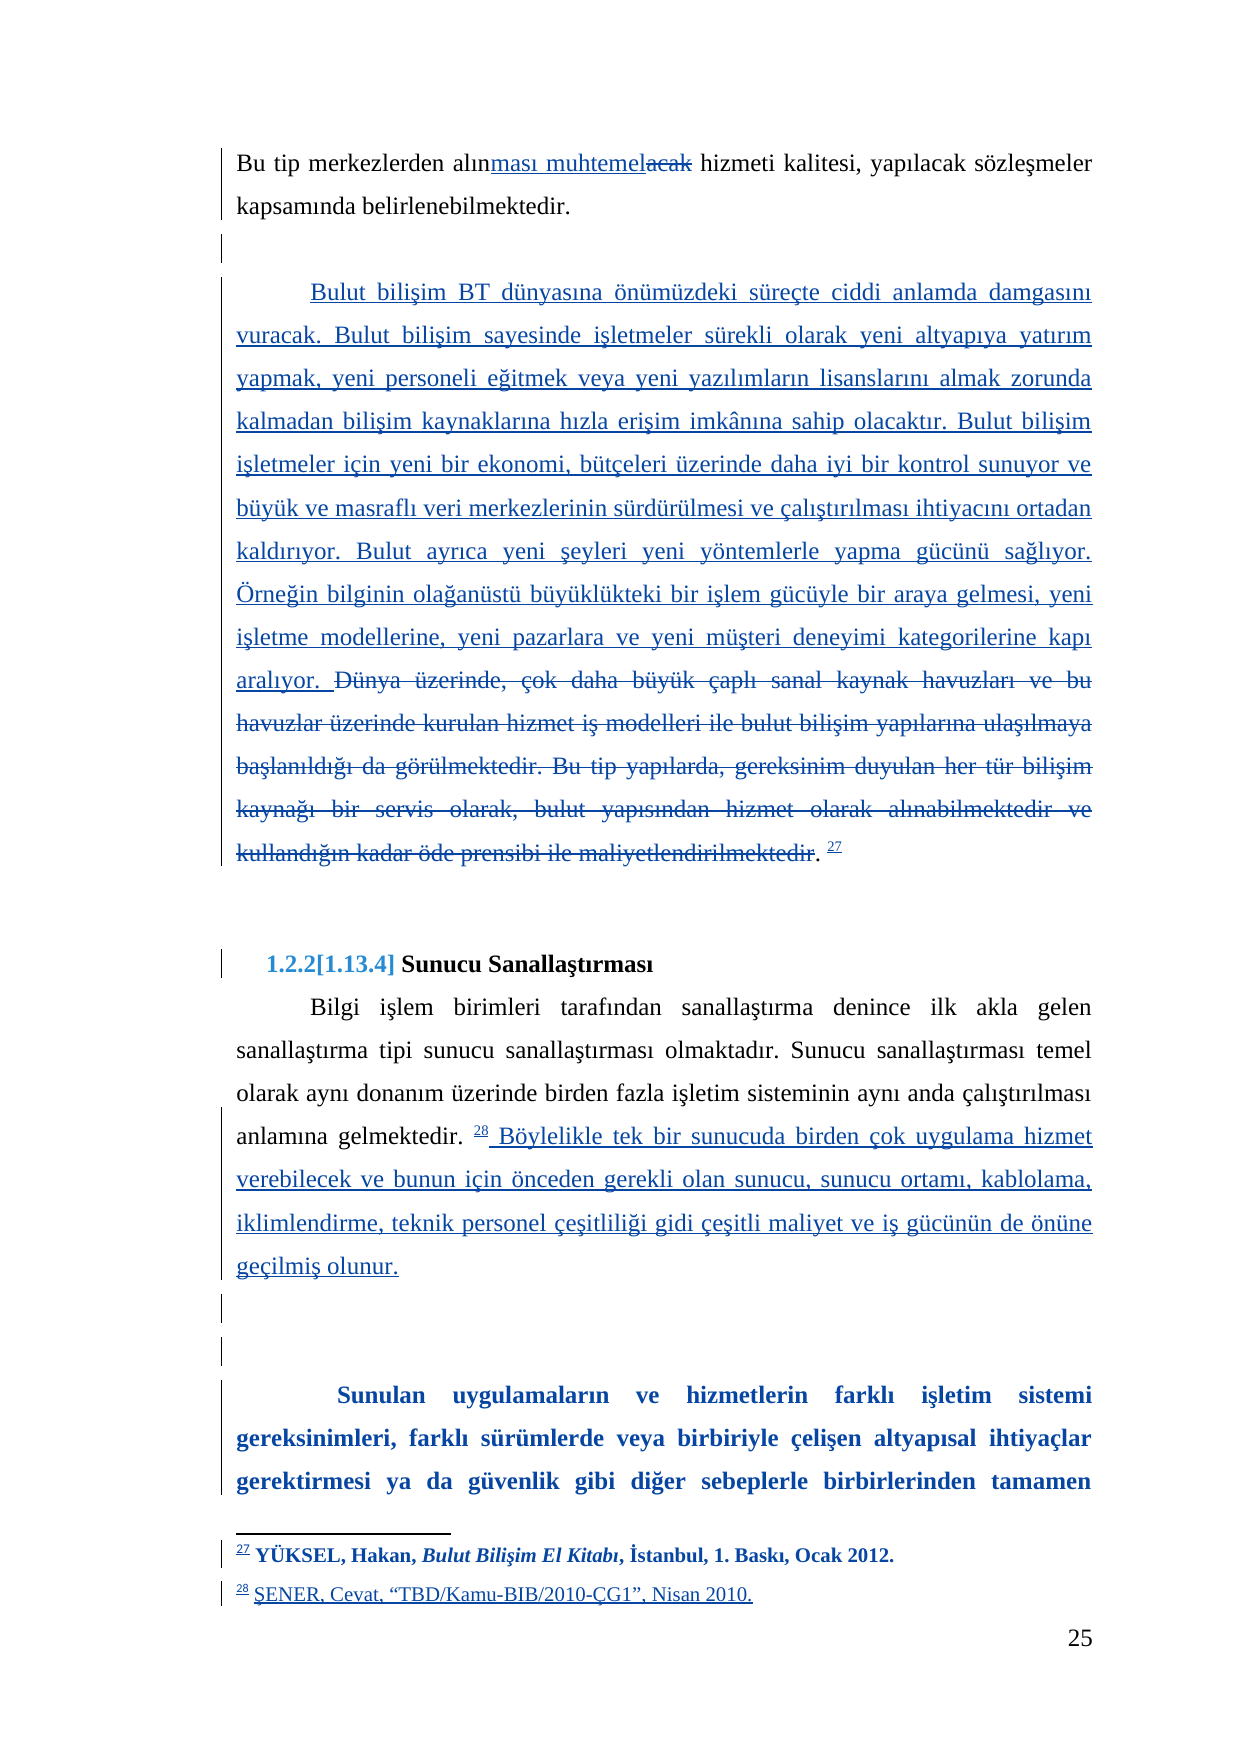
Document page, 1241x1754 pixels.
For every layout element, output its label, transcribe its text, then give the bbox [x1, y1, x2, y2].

text Bilgi işlem birimleri tarafından sanallaştırma denince ilk akla gelen sanallaştırma tipi sunucu sanallaştırması olmaktadır. Sunucu sanallaştırması temel olarak aynı donanım üzerinde birden fazla işletim sisteminin aynı anda çalıştırılması anlamına gelmektedir. [236, 1234, 1092, 1279]
text . [236, 725, 1092, 767]
text . [236, 648, 1092, 724]
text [236, 148, 1092, 219]
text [236, 1380, 1092, 1495]
text . [236, 390, 1092, 431]
text . [236, 347, 1092, 388]
subtitle Sunucu Sanallaştırması [266, 949, 1092, 978]
text . [236, 519, 1092, 561]
text . [236, 768, 1092, 810]
text . [236, 277, 1092, 345]
text . [236, 812, 1092, 866]
text . [236, 476, 1092, 518]
text . [236, 562, 1092, 604]
text Bilgi işlem birimleri tarafından sanallaştırma denince ilk akla gelen sanallaştırma tipi sunucu sanallaştırması olmaktadır. Sunucu sanallaştırması temel olarak aynı donanım üzerinde birden fazla işletim sisteminin aynı anda çalıştırılması anlamına gelmektedir. [236, 992, 1092, 1189]
text . [236, 605, 1092, 647]
text . [236, 433, 1092, 474]
text Bilgi işlem birimleri tarafından sanallaştırma denince ilk akla gelen sanallaştırma tipi sunucu sanallaştırması olmaktadır. Sunucu sanallaştırması temel olarak aynı donanım üzerinde birden fazla işletim sisteminin aynı anda çalıştırılması anlamına gelmektedir. [236, 1191, 1092, 1233]
